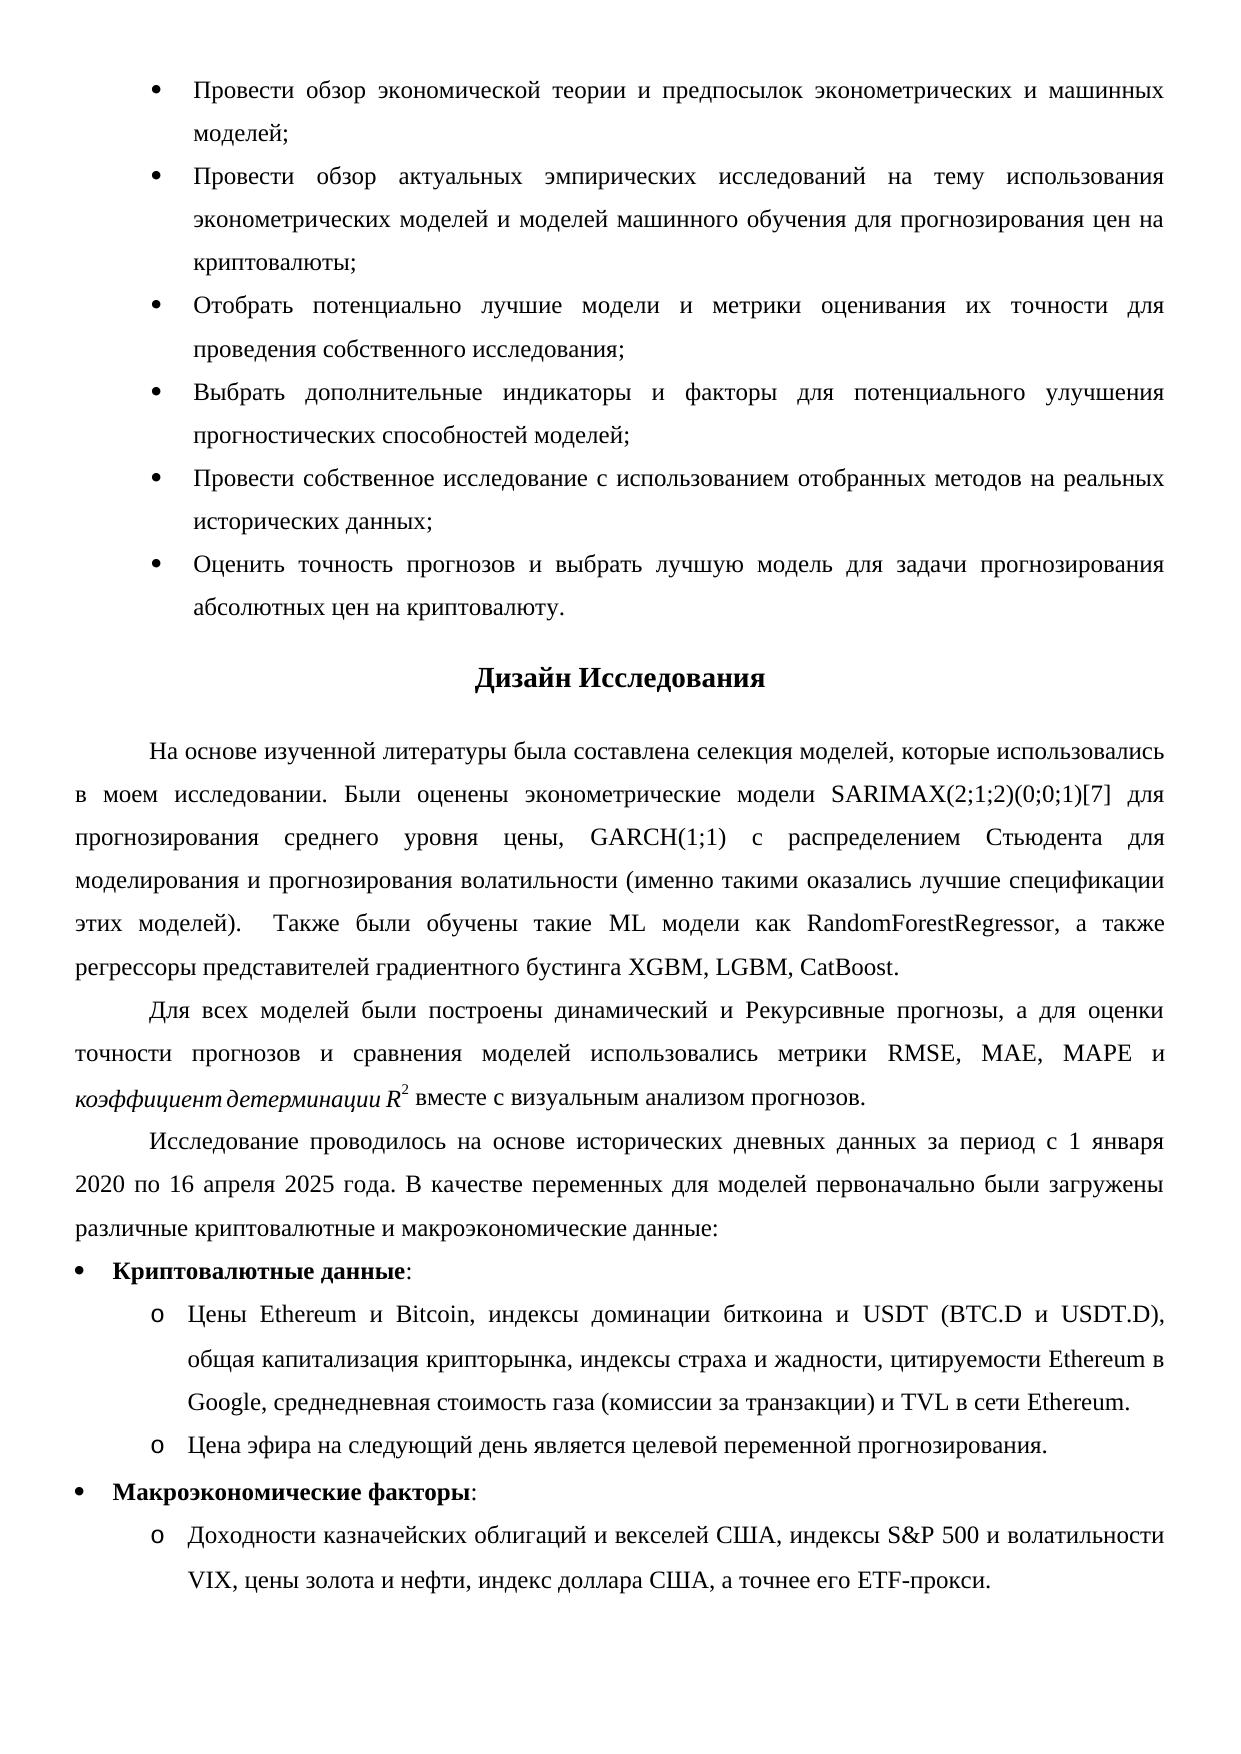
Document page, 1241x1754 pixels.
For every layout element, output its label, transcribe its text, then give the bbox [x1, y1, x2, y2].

list Цена эфира на следующий день является целевой переменной прогнозирования. [150, 1430, 1165, 1461]
list Макроэкономические факторы: [75, 1477, 1165, 1505]
list Цены Ethereum и Bitcoin, индексы доминации биткоина и USDT (BTC.D и USDT.D), общая капитализация крипторынка, индексы страха и жадности, цитируемости Ethereum в Google, среднедневная стоимость газа (комиссии за транзакции) и TVL в сети Ethereum. [150, 1299, 1165, 1416]
list Отобрать потенциально лучшие модели и метрики оценивания их точности для проведения собственного исследования; [152, 291, 1165, 362]
text Дизайн Исследования [75, 661, 1165, 694]
list Провести собственное исследование с использованием отобранных методов на реальных исторических данных; [152, 463, 1165, 535]
list Оценить точность прогнозов и выбрать лучшую модель для задачи прогнозирования абсолютных цен на криптовалюту. [152, 549, 1165, 621]
list Провести обзор актуальных эмпирических исследований на тему использования эконометрических моделей и моделей машинного обучения для прогнозирования цен на криптовалюты; [152, 161, 1165, 276]
list Криптовалютные данные: [75, 1256, 1165, 1284]
list Провести обзор экономической теории и предпосылок эконометрических и машинных моделей; [152, 75, 1165, 147]
text На основе изученной литературы была составлена селекция моделей, которые использовались в моем исследовании. Были оценены эконометрические модели SARIMAX(2;1;2)(0;0;1)[7] для прогнозирования среднего уровня цены, GARCH(1;1) с распределением Стьюдента для моделирования и прогнозирования волатильности (именно такими оказались лучшие спецификации этих моделей). Также были обучены такие ML модели как RandomForestRegressor, а также регрессоры представителей градиентного бустинга XGBM, LGBM, CatBoost. [75, 736, 1165, 980]
list Доходности казначейских облигаций и векселей США, индексы S&P 500 и волатильности VIX, цены золота и нефти, индекс доллара США, а точнее его ETF-прокси. [150, 1520, 1165, 1594]
text Исследование проводилось на основе исторических дневных данных за период с 1 января 2020 по 16 апреля 2025 года. В качестве переменных для моделей первоначально были загружены различные криптовалютные и макроэкономические данные: [75, 1126, 1165, 1241]
list Выбрать дополнительные индикаторы и факторы для потенциального улучшения прогностических способностей моделей; [152, 377, 1165, 449]
text Для всех моделей были построены динамический и Рекурсивные прогнозы, а для оценки точности прогнозов и сравнения моделей использовались метрики RMSE, MAE, MAPE и вместе с визуальным анализом прогнозов. [75, 995, 1165, 1112]
